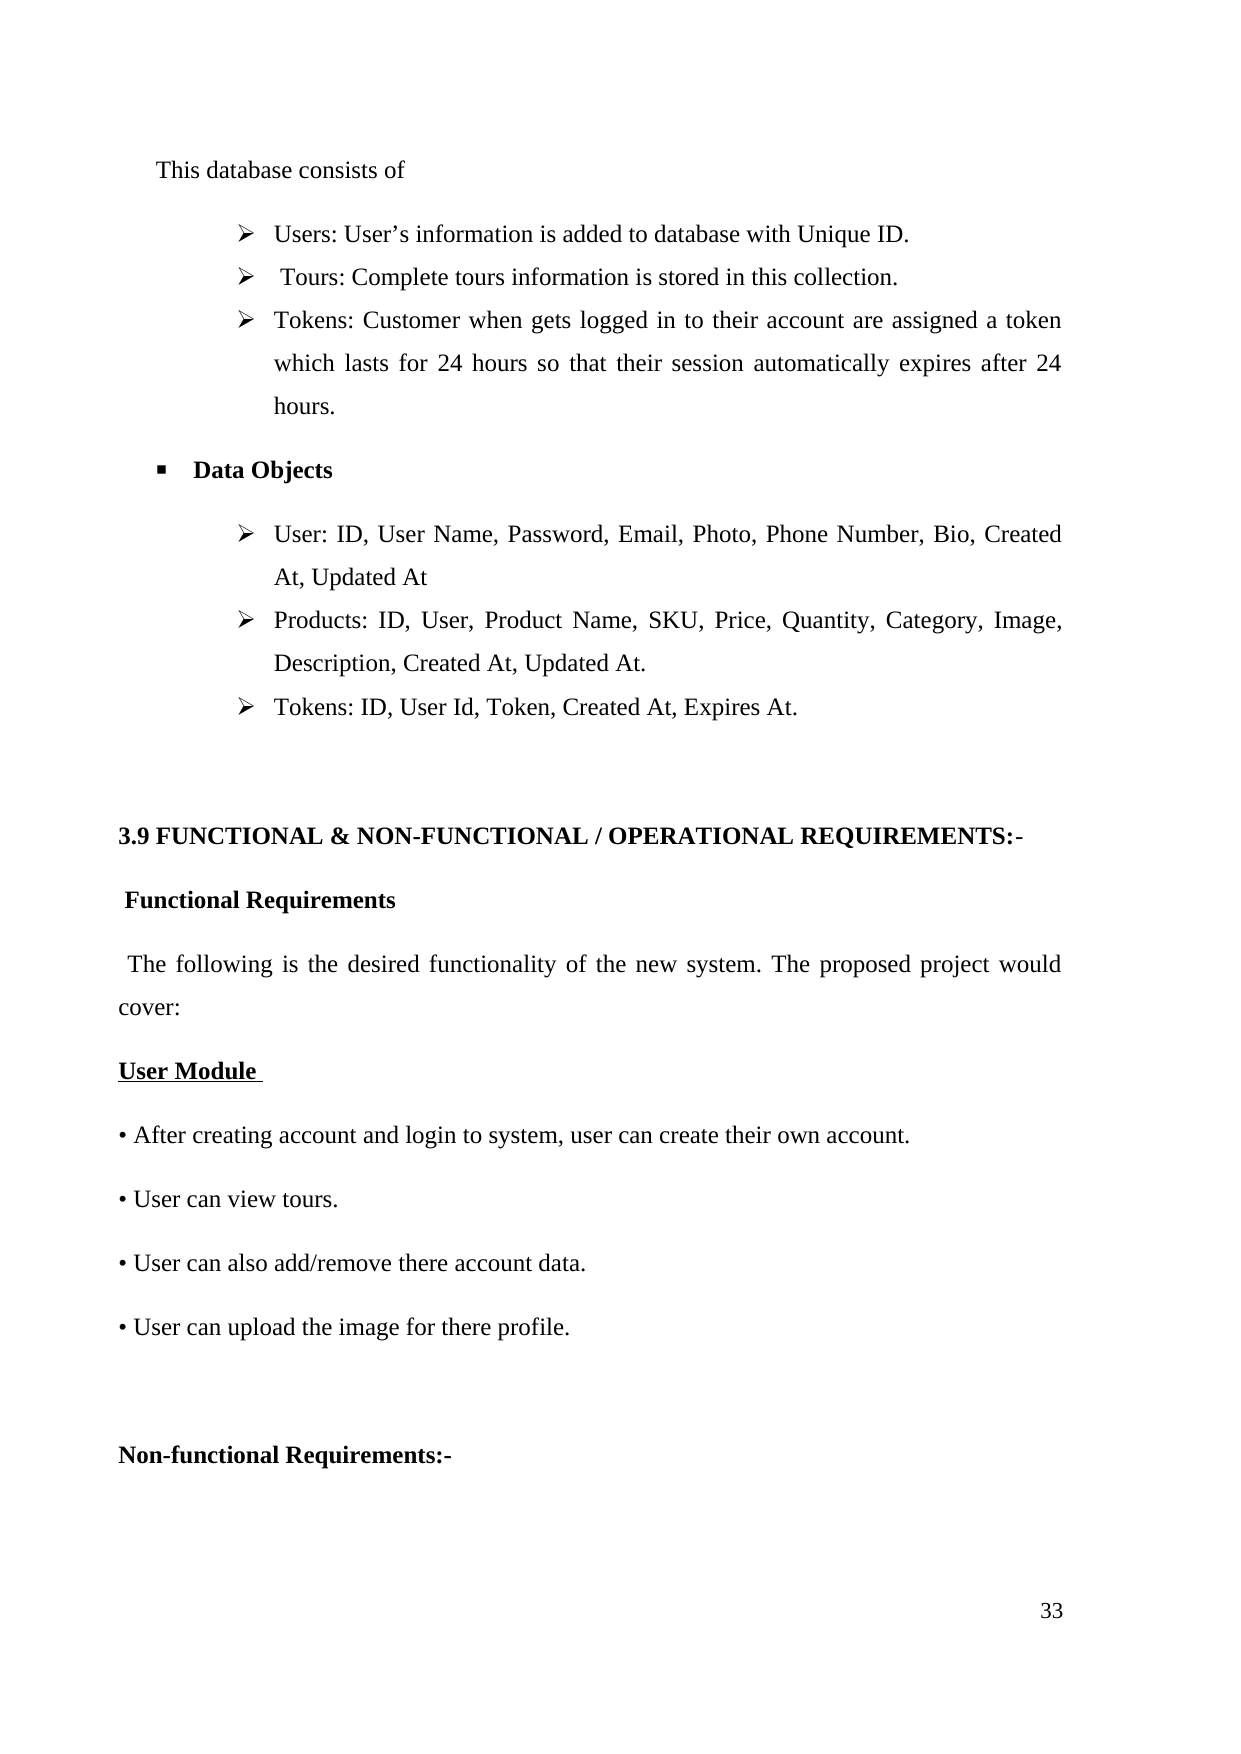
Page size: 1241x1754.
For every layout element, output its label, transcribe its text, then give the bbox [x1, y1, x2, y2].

text 3.9 FUNCTIONAL & NON-FUNCTIONAL / OPERATIONAL REQUIREMENTS:- [118, 821, 1063, 850]
list Tokens: ID, User Id, Token, Created At, Expires At. [236, 692, 1063, 720]
text • After creating account and login to system, user can create their own account. [118, 1120, 1063, 1149]
text Functional Requirements [118, 885, 1063, 914]
list Data Objects [156, 455, 1063, 484]
text Non-functional Requirements:- [118, 1440, 1063, 1468]
list Tokens: Customer when gets logged in to their account are assigned a token which lasts for 24 hours so that their session automatically expires after 24 hours. [236, 305, 1063, 420]
text • User can also add/remove there account data. [118, 1248, 1063, 1277]
list User: ID, User Name, Password, Email, Photo, Phone Number, Bio, Created At, Updated At [236, 519, 1063, 591]
text The following is the desired functionality of the new system. The proposed project would cover: [118, 949, 1063, 1021]
list Tours: Complete tours information is stored in this collection. [236, 262, 1063, 291]
text • User can view tours. [118, 1184, 1063, 1213]
text This database consists of [156, 155, 1063, 183]
list Products: ID, User, Product Name, SKU, Price, Quantity, Category, Image, Description, Created At, Updated At. [236, 605, 1063, 677]
text User Module [118, 1056, 1063, 1085]
list Users: User’s information is added to database with Unique ID. [236, 219, 1063, 247]
text • User can upload the image for there profile. [118, 1312, 1063, 1341]
